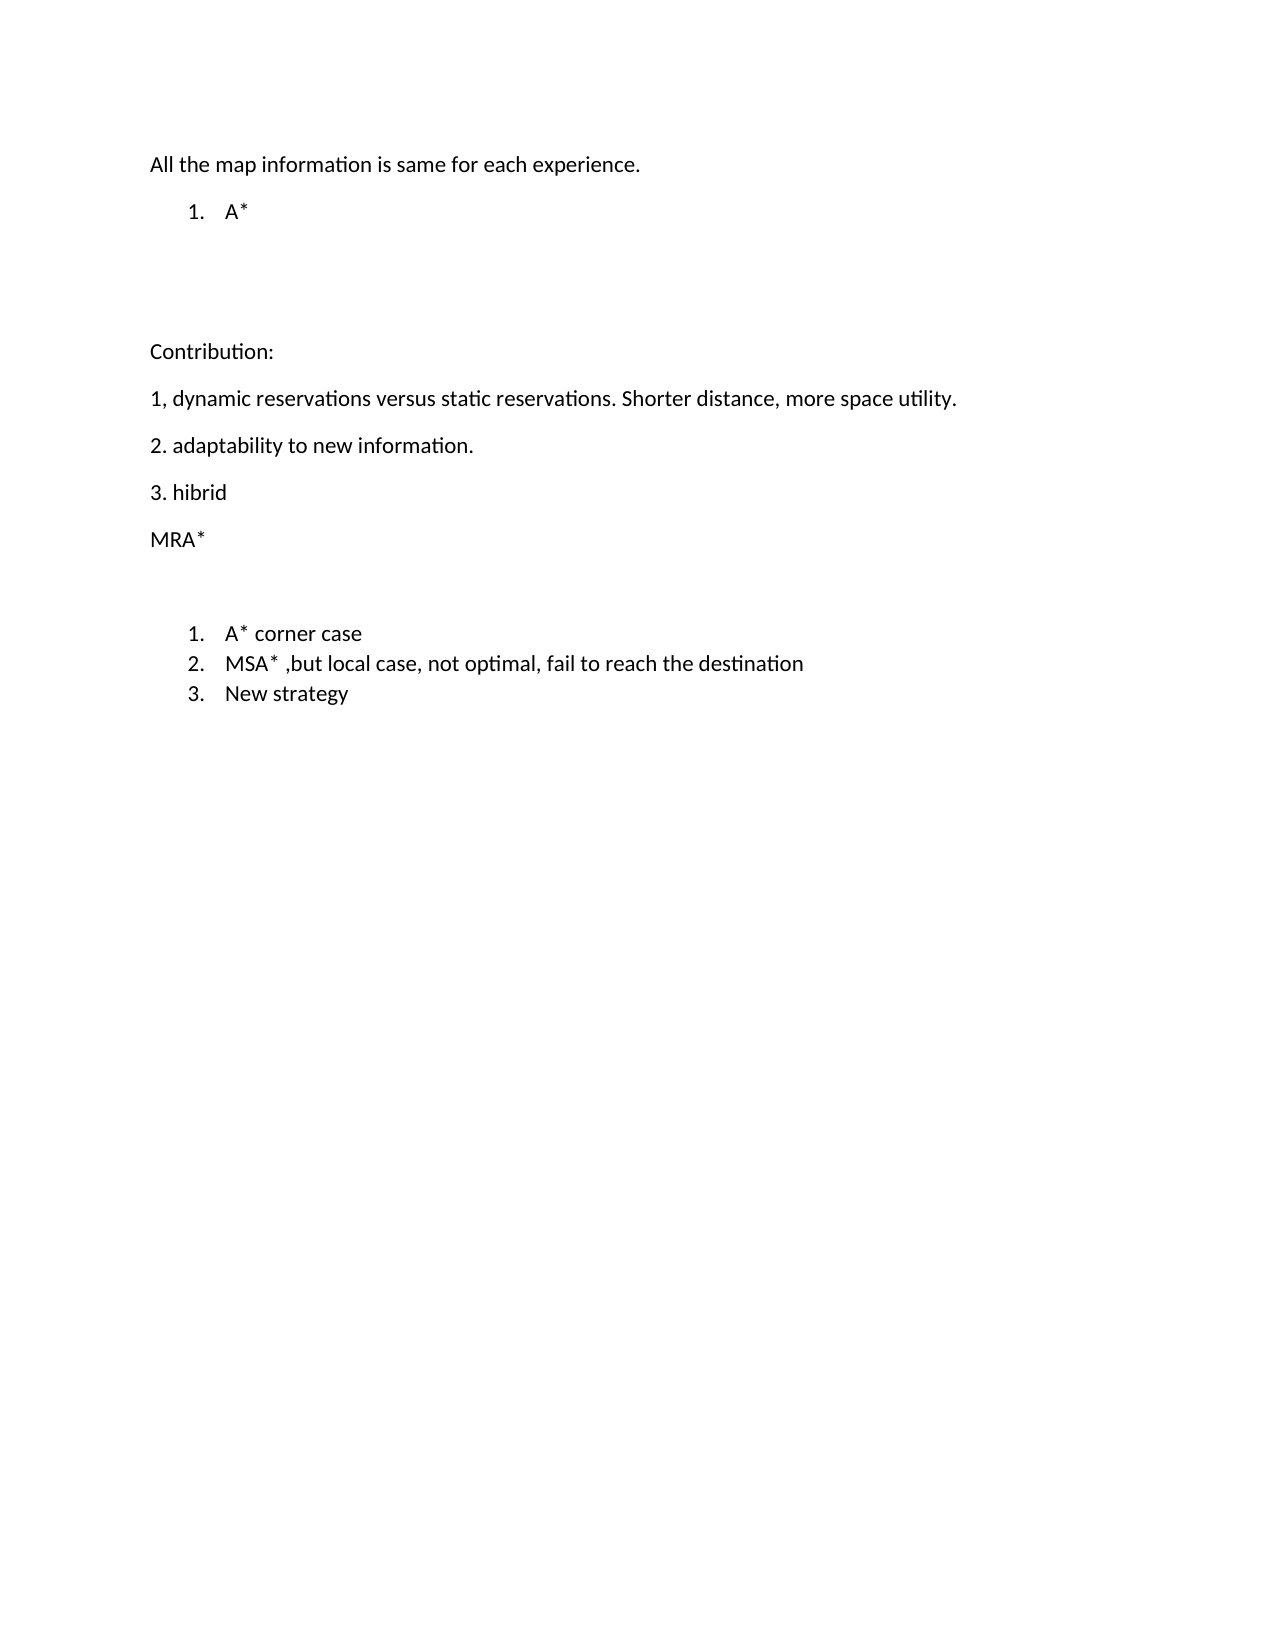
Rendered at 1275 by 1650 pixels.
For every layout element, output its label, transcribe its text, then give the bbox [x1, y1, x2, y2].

list A* [187, 197, 1125, 225]
list New strategy [187, 679, 1125, 707]
text 2. adaptability to new information. [150, 431, 1125, 459]
text MRA* [150, 525, 1125, 553]
list MSA* ,but local case, not optimal, fail to reach the destination [187, 649, 1125, 677]
list A* corner case [187, 619, 1125, 647]
text 3. hibrid [150, 478, 1125, 506]
text All the map information is same for each experience. [150, 150, 1125, 178]
text 1, dynamic reservations versus static reservations. Shorter distance, more space utility. [150, 384, 1125, 412]
text Contribution: [150, 337, 1125, 366]
